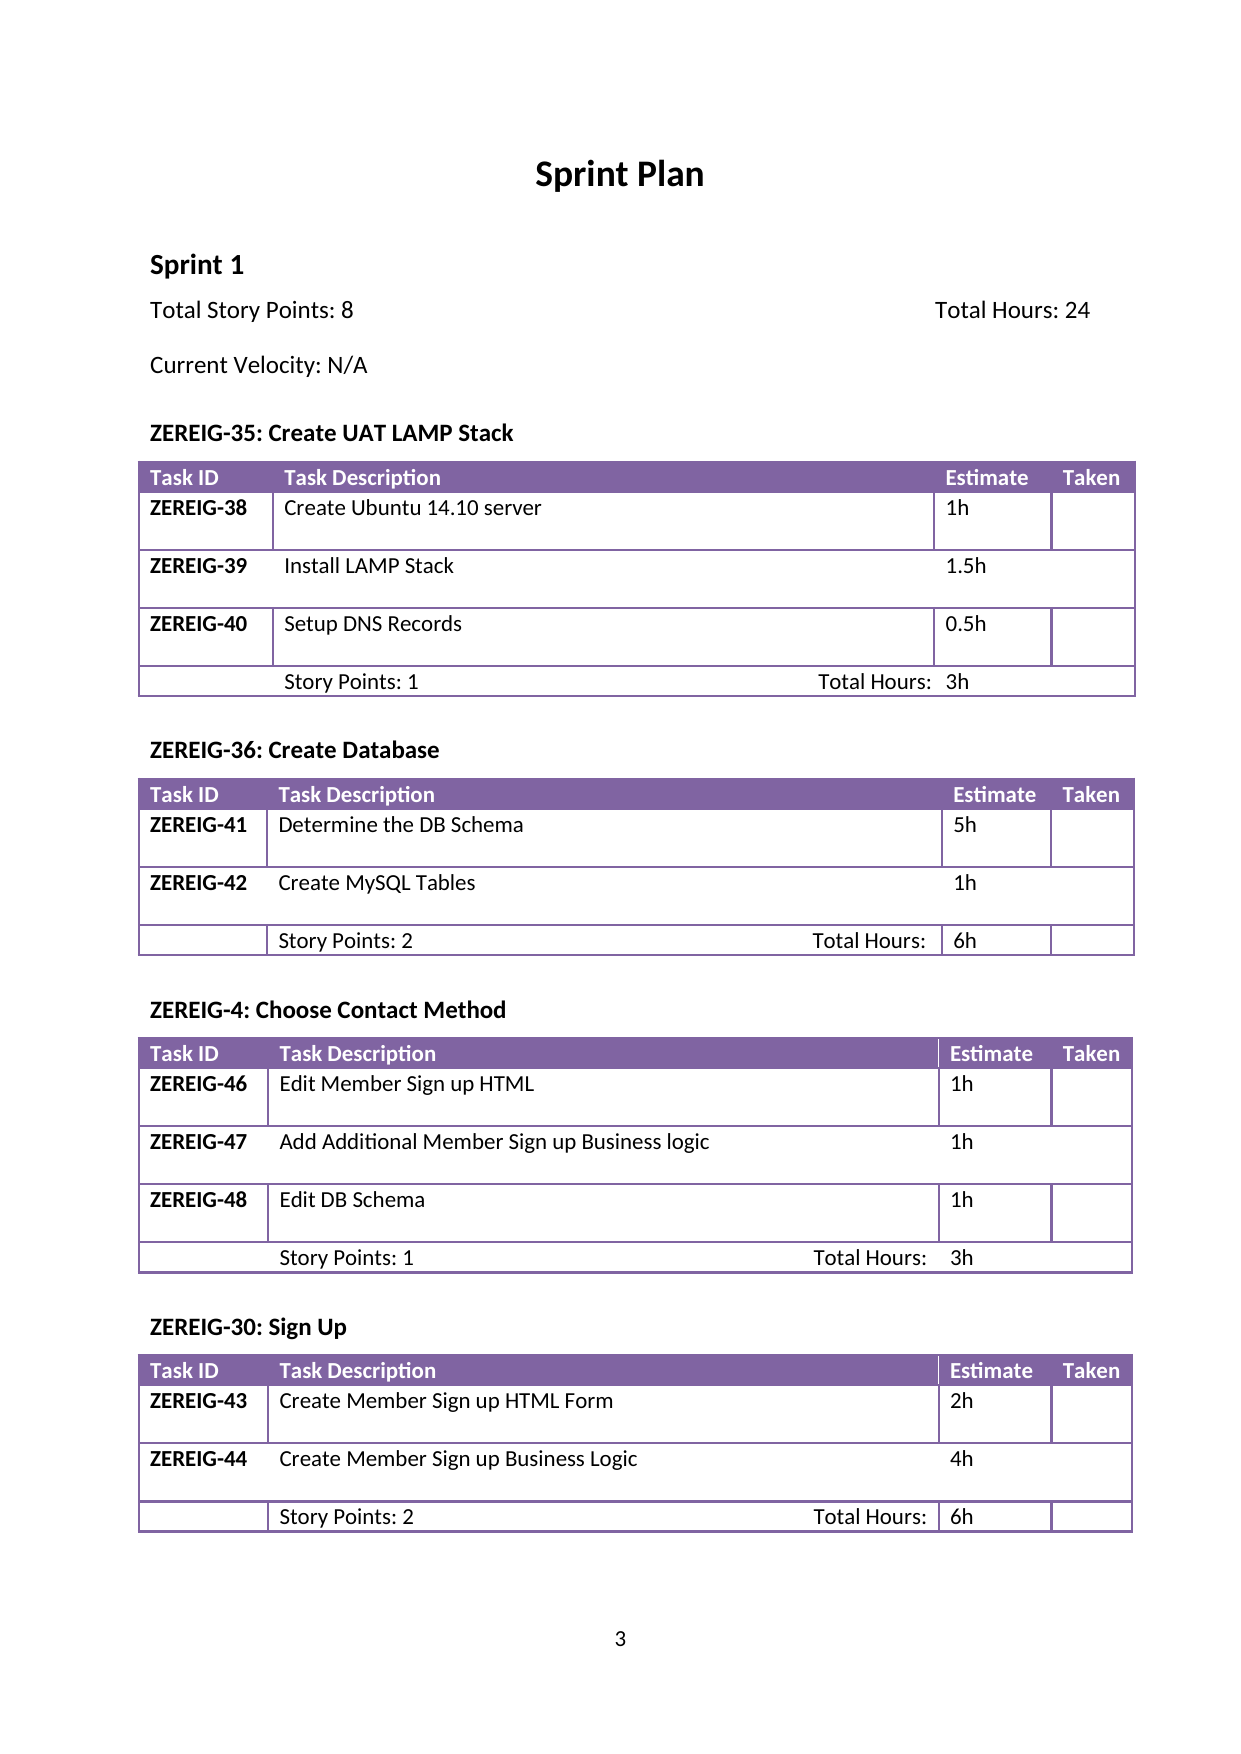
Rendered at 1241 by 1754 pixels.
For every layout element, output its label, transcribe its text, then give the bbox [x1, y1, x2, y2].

table_cell Create Member Sign up Business Logic [268, 1444, 938, 1500]
table_header Task ID [140, 1039, 268, 1067]
table_cell [140, 1243, 268, 1271]
table_cell [1051, 1127, 1131, 1183]
table_cell ZEREIG-48 [140, 1185, 267, 1241]
table_cell 1h [935, 493, 1050, 549]
table_header Taken [1051, 1039, 1131, 1067]
table_cell ZEREIG-38 [140, 493, 272, 549]
table_cell ZEREIG-39 [140, 551, 273, 607]
subtitle Current Velocity: N/A [150, 349, 1090, 380]
table_cell [1051, 551, 1134, 607]
table_cell Story Points: 1 Total Hours: [273, 667, 934, 695]
table_cell 1h [940, 1185, 1050, 1241]
table_cell 5h [943, 810, 1050, 866]
table_cell [1053, 1503, 1131, 1530]
table_cell Create Member Sign up HTML Form [269, 1386, 938, 1442]
table_cell Create Ubuntu 14.10 server [274, 493, 933, 549]
subtitle ZEREIG-35: Create UAT LAMP Stack [150, 417, 1090, 448]
table_header Estimate [934, 463, 1051, 491]
table_cell 1h [940, 1069, 1050, 1125]
table_header Task ID [140, 463, 273, 491]
table_cell 0.5h [935, 609, 1050, 665]
table_cell Setup DNS Records [274, 609, 933, 665]
table_header Estimate [942, 780, 1051, 808]
table_cell Story Points: 1 Total Hours: [268, 1243, 938, 1271]
table_header Task Description [267, 780, 942, 808]
table_header Taken [1051, 463, 1134, 491]
subtitle ZEREIG-4: Choose Contact Method [150, 994, 1090, 1024]
table_cell Install LAMP Stack [273, 551, 934, 607]
table_header Task Description [268, 1039, 938, 1067]
subtitle ZEREIG-30: Sign Up [150, 1311, 1090, 1341]
table_cell 3h [939, 1243, 1051, 1271]
table_cell Add Additional Member Sign up Business logic [268, 1127, 938, 1183]
table_cell ZEREIG-46 [140, 1069, 267, 1125]
table_cell [140, 1503, 267, 1530]
table_cell [1052, 926, 1133, 954]
table_cell 1h [942, 868, 1051, 924]
table_cell [1053, 493, 1134, 549]
table_cell [140, 926, 266, 954]
table_cell Story Points: 2 Total Hours: [269, 1503, 938, 1530]
table_header Taken [1051, 1356, 1131, 1384]
table_cell [1051, 667, 1134, 695]
table_cell 6h [940, 1503, 1050, 1530]
table_cell 1.5h [934, 551, 1051, 607]
table_cell [1051, 868, 1133, 924]
table_cell [1053, 609, 1134, 665]
table_cell 2h [940, 1386, 1050, 1442]
table_header Estimate [939, 1356, 1051, 1384]
table_cell Story Points: 2 Total Hours: [268, 926, 941, 954]
table_cell 3h [934, 667, 1051, 695]
title Sprint Plan [150, 150, 1090, 196]
table_header Task Description [273, 463, 934, 491]
table_cell ZEREIG-42 [140, 868, 267, 924]
table_cell ZEREIG-44 [140, 1444, 268, 1500]
table_cell Determine the DB Schema [268, 810, 941, 866]
table_cell [1051, 1444, 1131, 1500]
table_cell 4h [939, 1444, 1051, 1500]
table_cell Edit Member Sign up HTML [269, 1069, 938, 1125]
table_cell [1051, 1243, 1131, 1271]
text Total Story Points: 8 Total Hours: 24 [150, 294, 1090, 324]
table_cell 6h [943, 926, 1050, 954]
table_header Estimate [939, 1039, 1051, 1067]
table_cell ZEREIG-43 [140, 1386, 267, 1442]
table_header Task ID [140, 1356, 268, 1384]
table_header Task ID [140, 780, 267, 808]
table_cell [1053, 1386, 1131, 1442]
subtitle ZEREIG-36: Create Database [150, 735, 1090, 765]
table_cell [140, 667, 273, 695]
table_cell ZEREIG-40 [140, 609, 272, 665]
table_cell [1053, 1069, 1131, 1125]
subtitle Sprint 1 [150, 246, 1090, 281]
table_header Task Description [268, 1356, 938, 1384]
table_cell [1052, 810, 1133, 866]
table_header Taken [1051, 780, 1133, 808]
table_cell [1053, 1185, 1131, 1241]
table_cell ZEREIG-47 [140, 1127, 268, 1183]
table_cell Create MySQL Tables [267, 868, 942, 924]
table_cell 1h [939, 1127, 1051, 1183]
table_cell Edit DB Schema [269, 1185, 938, 1241]
table_cell ZEREIG-41 [140, 810, 266, 866]
